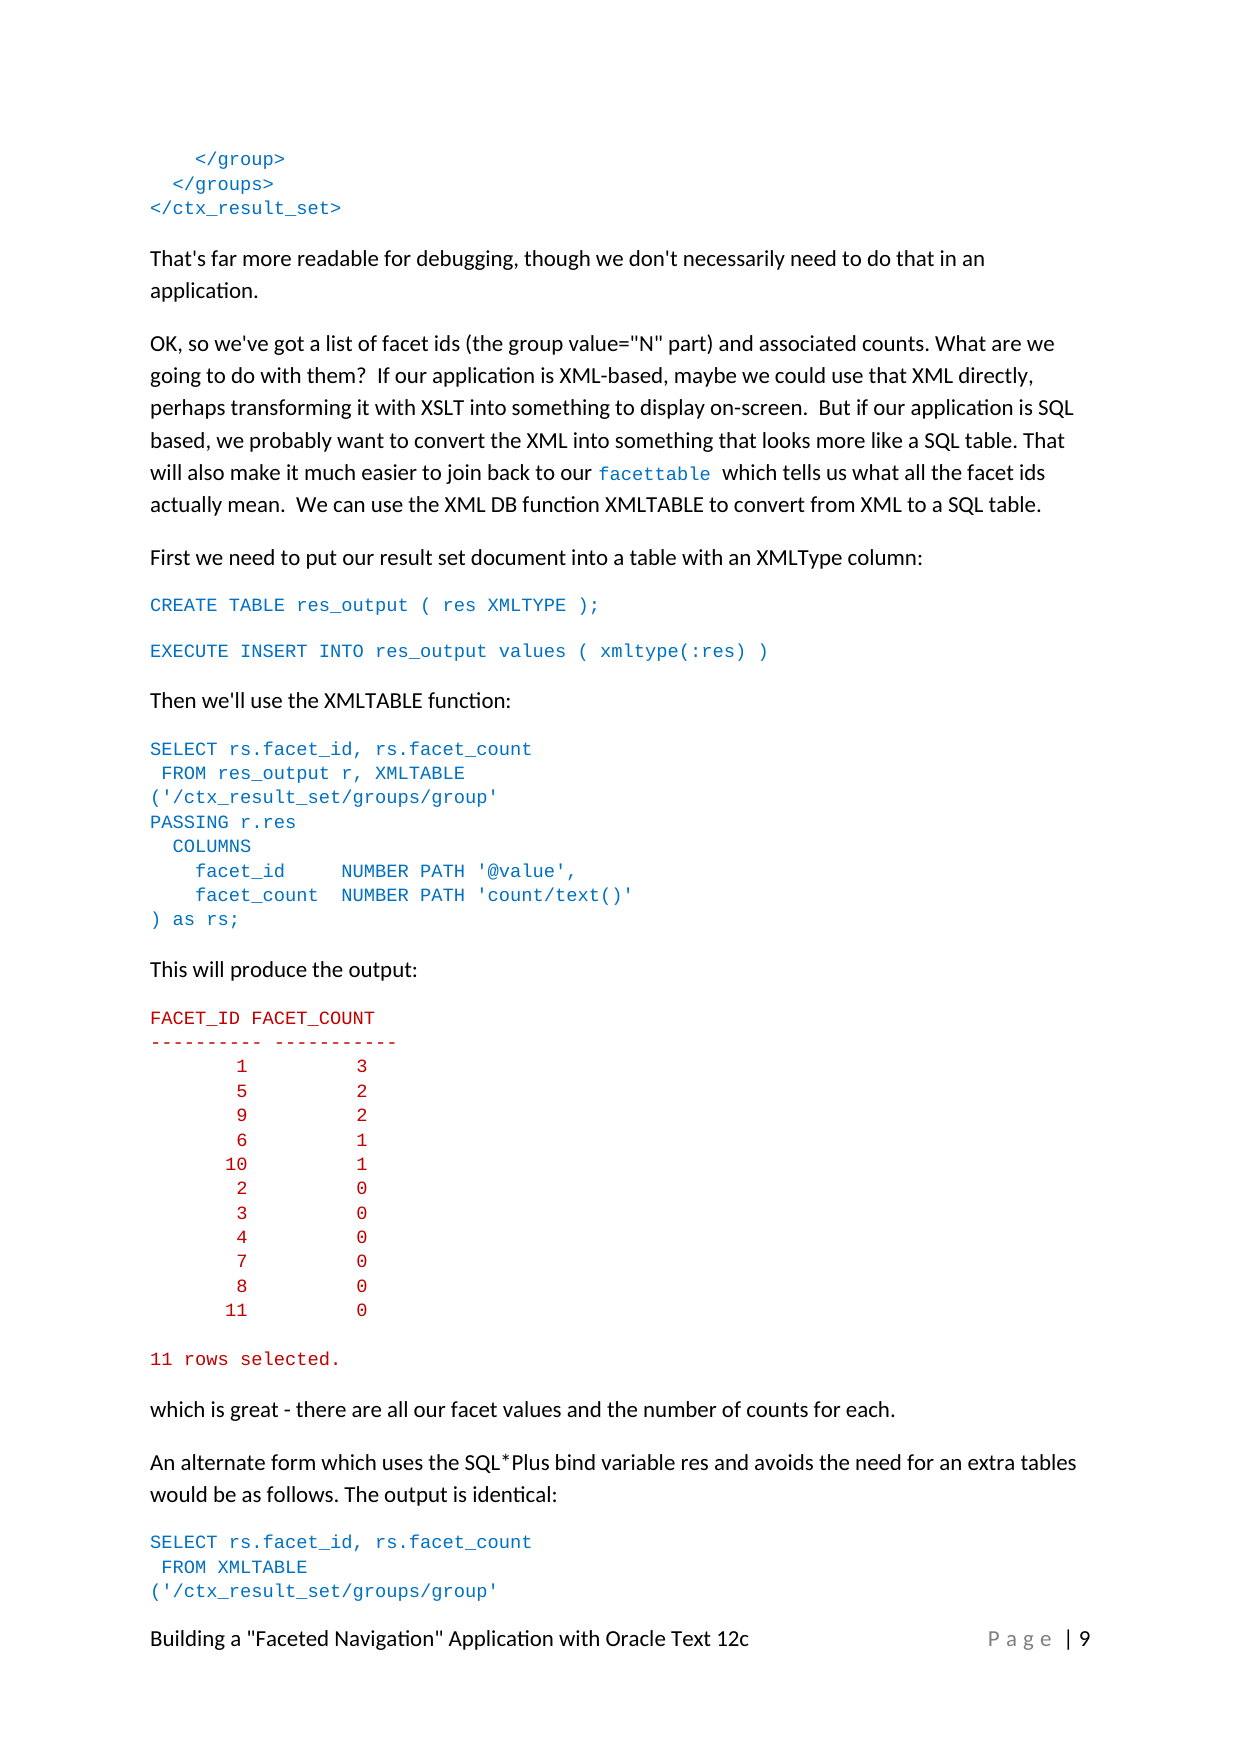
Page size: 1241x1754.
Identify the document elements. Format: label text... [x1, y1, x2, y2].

text OK, so we've got a list of facet ids (the group value="N" part) and associated counts. What are we going to do with them? If our application is XML-based, maybe we could use that XML directly, perhaps transforming it with XSLT into something to display on-screen. But if our application is SQL based, we probably want to convert the XML into something that looks more like a SQL table. That will also make it much easier to join back to our facettable which tells us what all the facet ids actually mean. We can use the XML DB function XMLTABLE to convert from XML to a SQL table. [150, 329, 1090, 518]
text which is great - there are all our facet values and the number of counts for each. [150, 1395, 1090, 1423]
text CREATE TABLE res_output ( res XMLTYPE ); [150, 596, 1090, 617]
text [150, 150, 1090, 220]
text Then we'll use the XMLTABLE function: [150, 687, 1090, 714]
text First we need to put our result set document into a table with an XMLType column: [150, 543, 1090, 571]
text This will produce the output: [150, 955, 1090, 983]
text EXECUTE INSERT INTO res_output values ( xmltype(:res) ) [150, 641, 1090, 663]
text SELECT rs.facet_id, rs.facet_count FROM res_output r, XMLTABLE ('/ctx_result_set/groups/group' PASSING r.res COLUMNS facet_id NUMBER PATH '@value', facet_count NUMBER PATH 'count/text()' ) as rs; [150, 739, 1090, 931]
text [150, 1533, 1090, 1603]
text That's far more readable for debugging, though we don't necessarily need to do that in an application. [150, 244, 1090, 304]
text An alternate form which uses the SQL*Plus bind variable res and avoids the need for an extra tables would be as follows. The output is identical: [150, 1448, 1090, 1508]
text FACET_ID FACET_COUNT ---------- ----------- 1 3 5 2 9 2 6 1 10 1 2 0 3 0 4 0 7 0 8 0 11 0 11 rows selected. [150, 1008, 1090, 1371]
